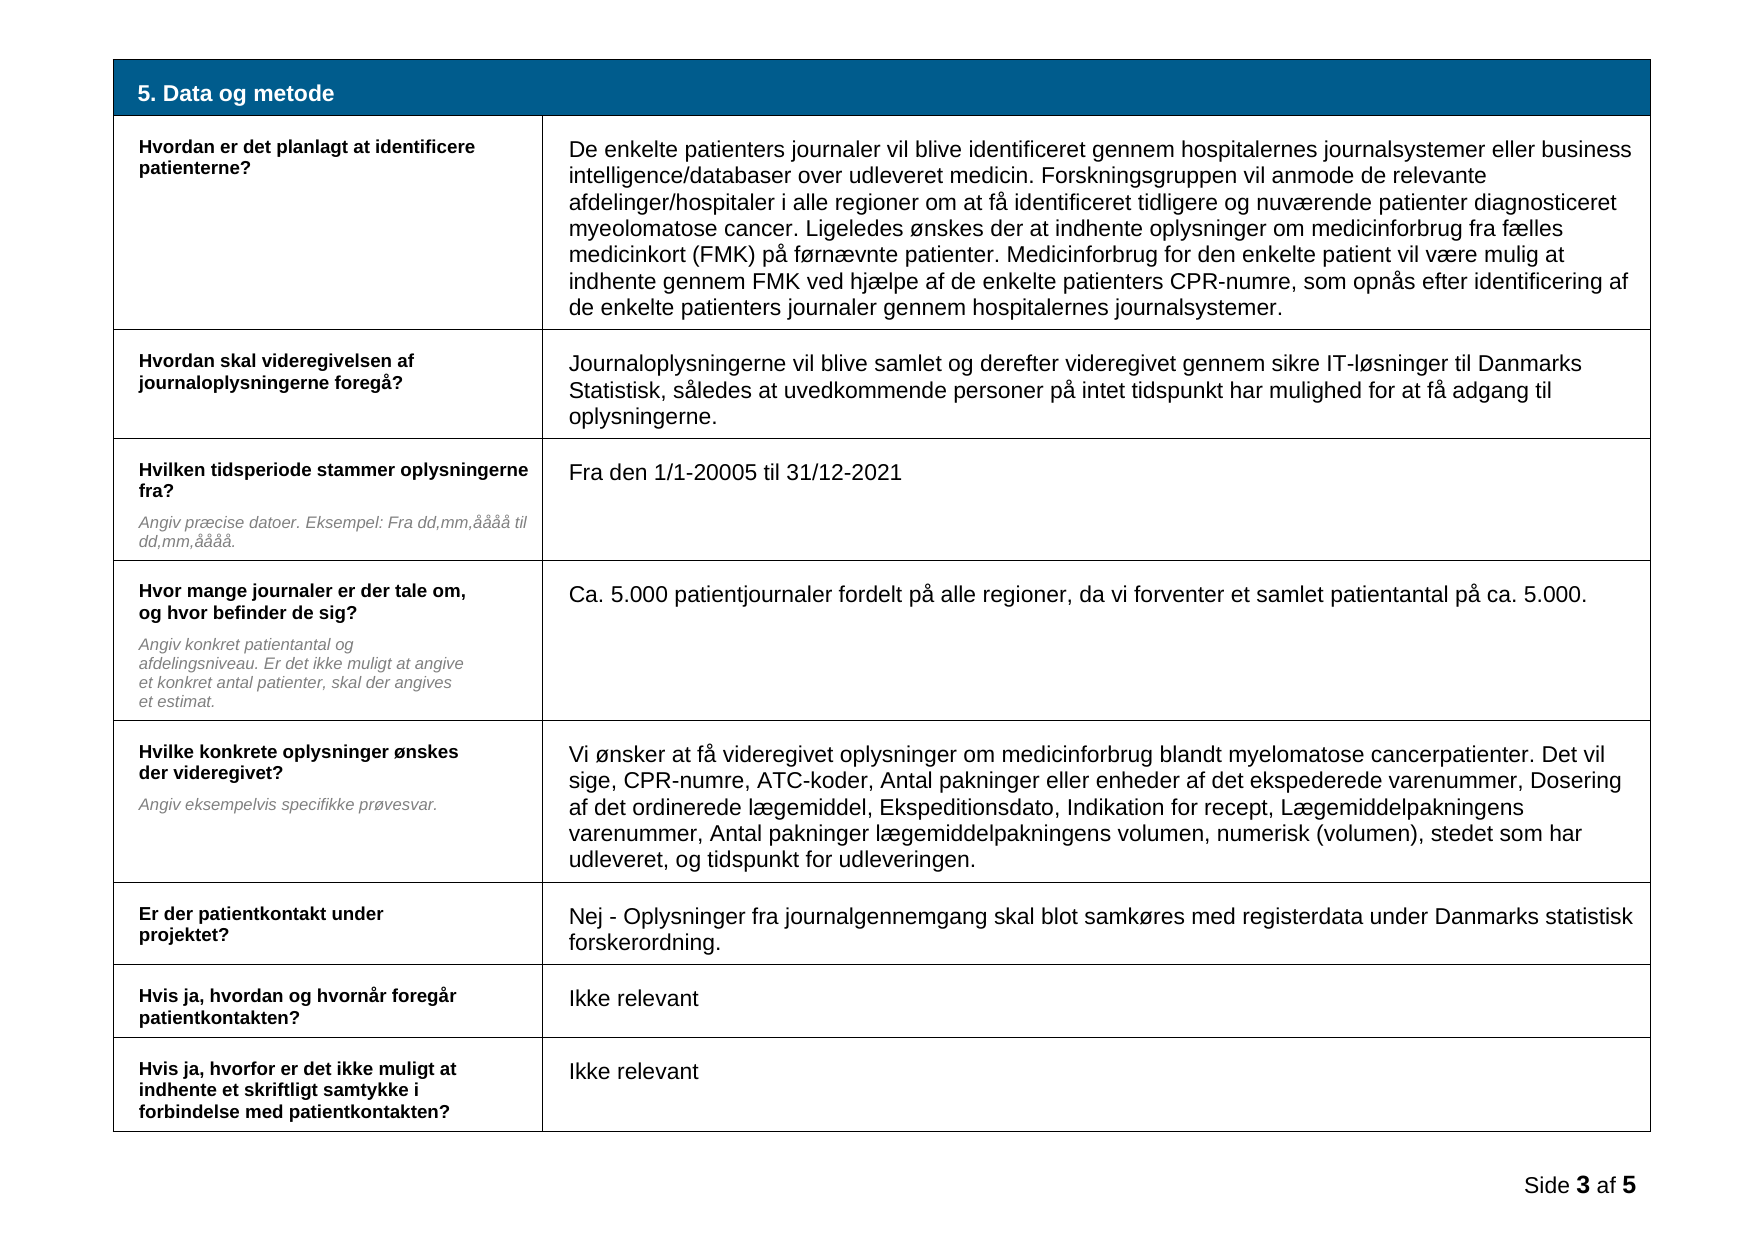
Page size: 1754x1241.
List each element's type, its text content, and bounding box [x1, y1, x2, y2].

table_cell Hvordan skal videregivelsen af journaloplysningerne foregå? [114, 330, 542, 438]
table_cell Er der patientkontakt under projektet? [114, 883, 542, 964]
table_cell Hvordan er det planlagt at identificere patienterne? [114, 116, 542, 329]
table_cell Hvis ja, hvordan og hvornår foregår patientkontakten? [114, 965, 542, 1037]
table_cell Hvilke konkrete oplysninger ønskes der videregivet? Angiv eksempelvis specifikke prøvesvar. [114, 721, 542, 882]
table_cell Hvor mange journaler er der tale om, og hvor befinder de sig? Angiv konkret patientantal og afdelingsniveau. Er det ikke muligt at angive et konkret antal patienter, skal der angives et estimat. [114, 561, 542, 720]
table_header 5. Data og metode [114, 60, 1650, 115]
table_cell [543, 330, 1650, 438]
table_cell Hvis ja, hvorfor er det ikke muligt at indhente et skriftligt samtykke i forbindelse med patientkontakten? [114, 1038, 542, 1131]
table_cell Hvilken tidsperiode stammer oplysningerne fra? Angiv præcise datoer. Eksempel: Fra dd,mm,åååå til dd,mm,åååå. [114, 439, 542, 559]
